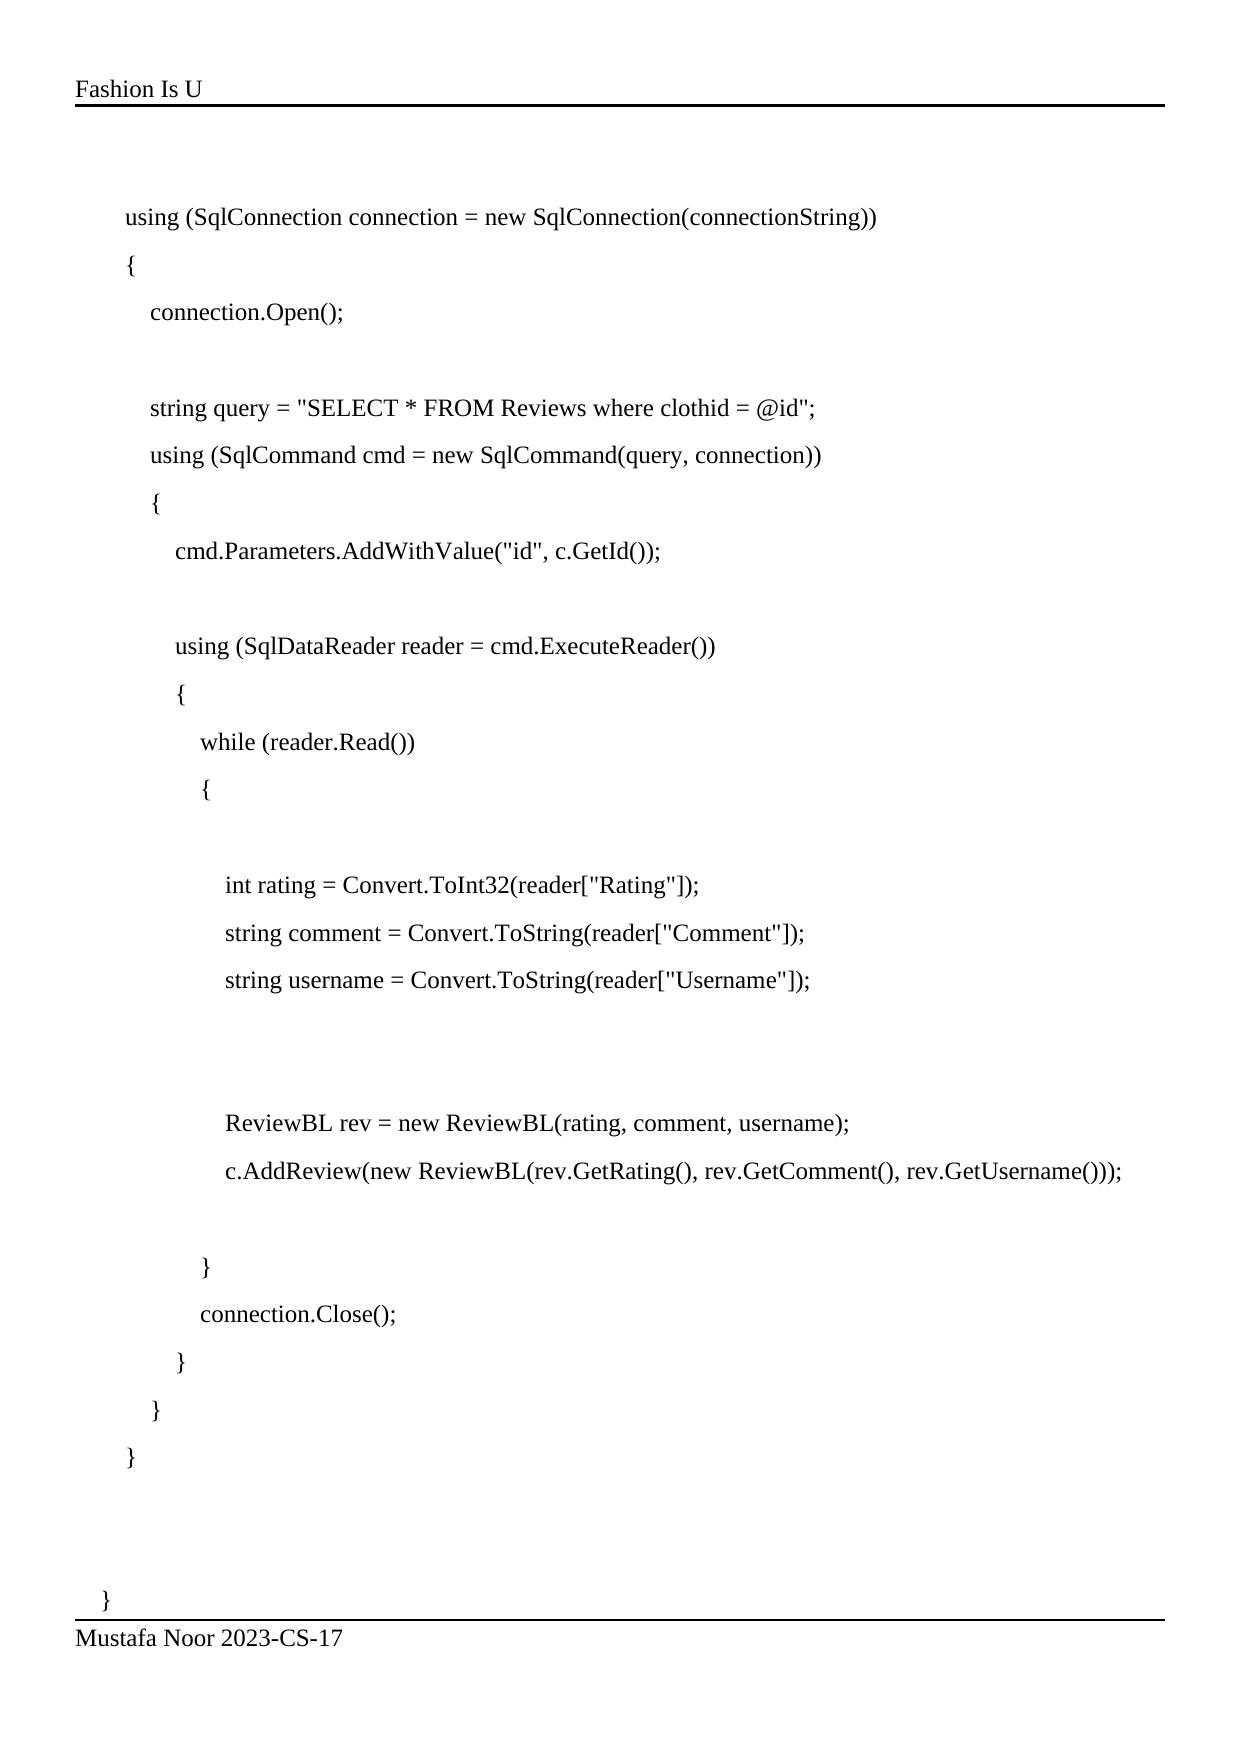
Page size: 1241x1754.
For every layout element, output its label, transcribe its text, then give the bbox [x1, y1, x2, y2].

text using (SqlDataReader reader = cmd.ExecuteReader()) [75, 631, 1165, 660]
text using (SqlConnection connection = new SqlConnection(connectionString)) [75, 202, 1165, 231]
text } [75, 1586, 1165, 1614]
text string query = "SELECT * FROM Reviews where clothid = @id"; [75, 393, 1165, 422]
text c.AddReview(new ReviewBL(rev.GetRating(), rev.GetComment(), rev.GetUsername())); [75, 1156, 1165, 1185]
text using (SqlCommand cmd = new SqlCommand(query, connection)) [75, 441, 1165, 469]
text string username = Convert.ToString(reader["Username"]); [75, 965, 1165, 994]
text { [75, 250, 1165, 278]
text } [75, 1442, 1165, 1471]
text int rating = Convert.ToInt32(reader["Rating"]); [75, 870, 1165, 899]
text } [75, 1347, 1165, 1376]
text while (reader.Read()) [75, 727, 1165, 756]
text { [75, 774, 1165, 803]
text } [75, 1252, 1165, 1280]
text string comment = Convert.ToString(reader["Comment"]); [75, 918, 1165, 946]
text ReviewBL rev = new ReviewBL(rating, comment, username); [75, 1108, 1165, 1137]
text } [75, 1395, 1165, 1423]
text { [75, 679, 1165, 708]
text connection.Close(); [75, 1299, 1165, 1328]
text { [75, 488, 1165, 517]
text connection.Open(); [75, 297, 1165, 326]
text cmd.Parameters.AddWithValue("id", c.GetId()); [75, 536, 1165, 565]
